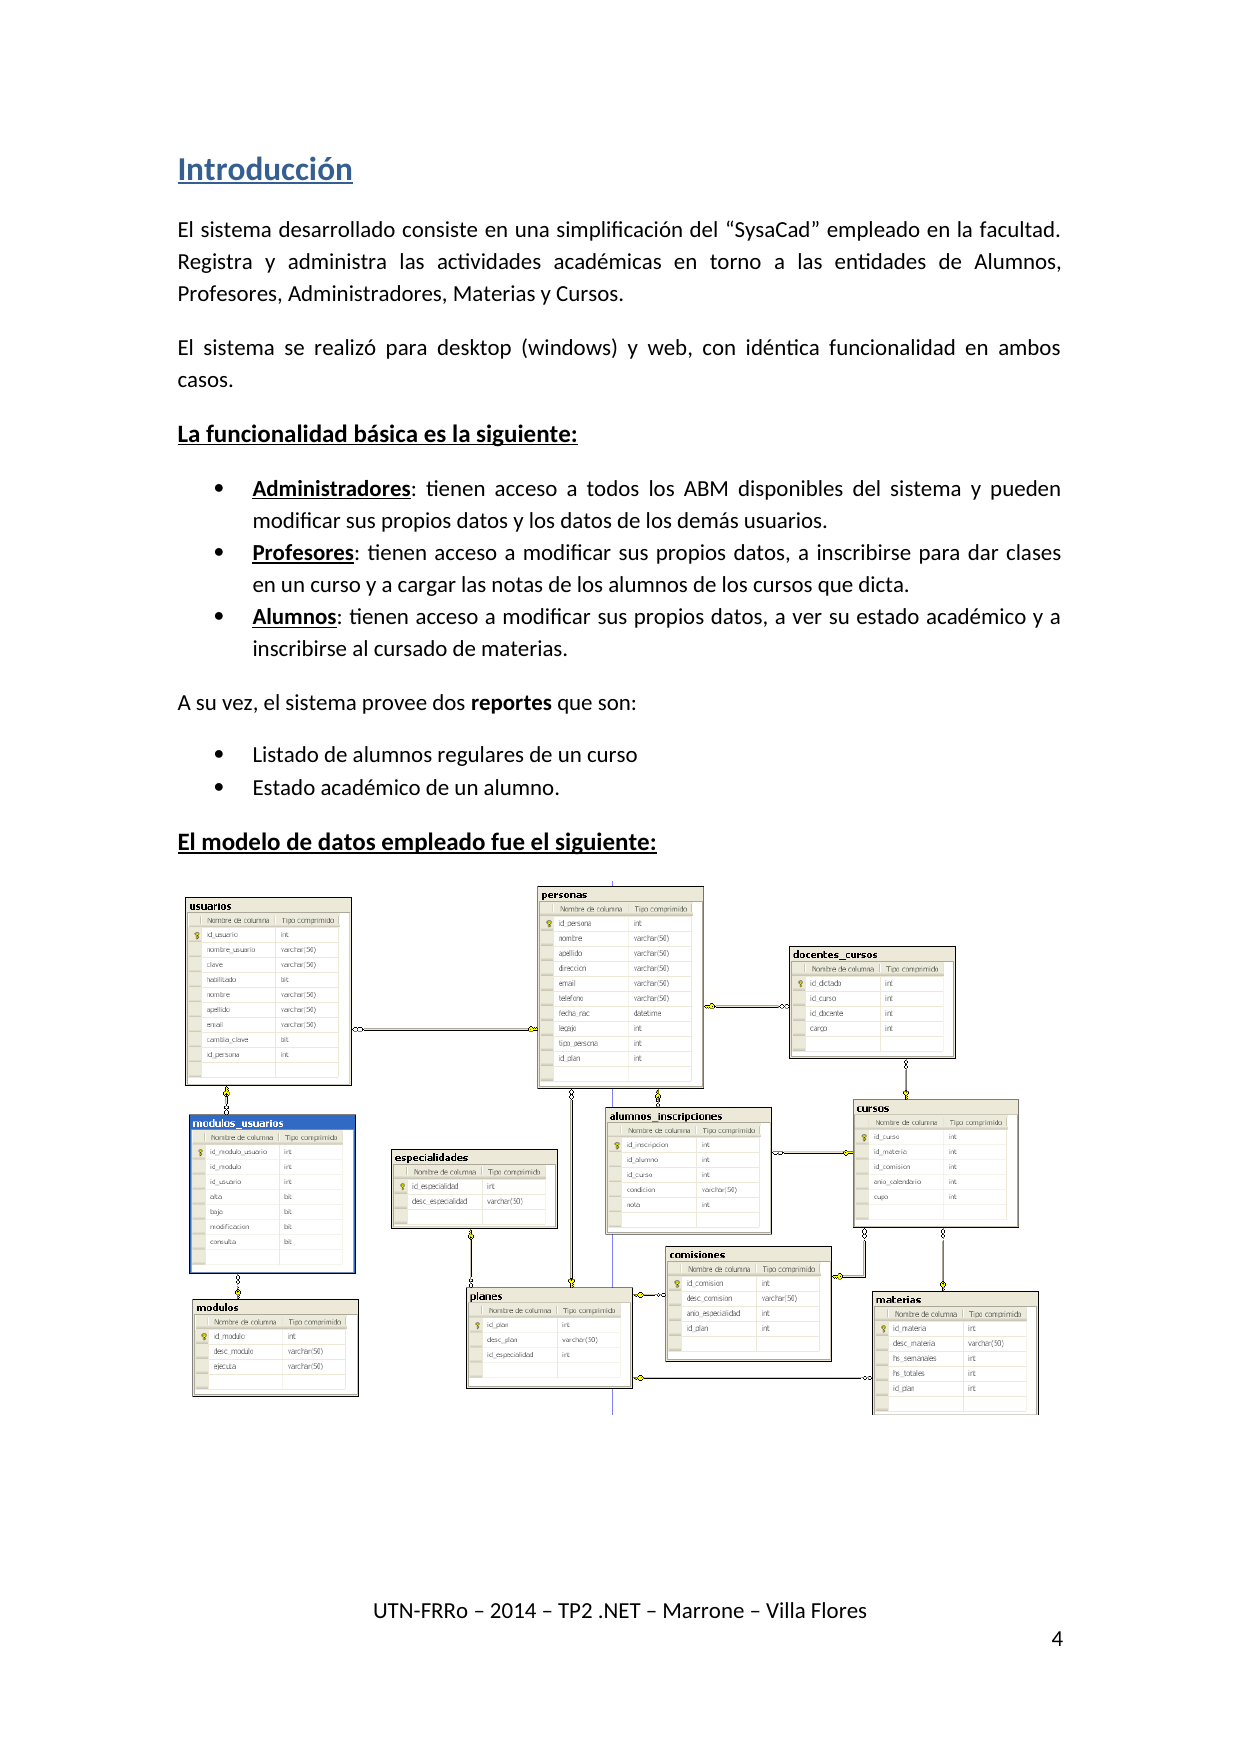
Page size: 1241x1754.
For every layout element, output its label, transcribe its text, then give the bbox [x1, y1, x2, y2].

text El modelo de datos empleado fue el siguiente: [177, 826, 1063, 856]
text La funcionalidad básica es la siguiente: [177, 418, 1063, 448]
list Profesores: tienen acceso a modificar sus propios datos, a inscribirse para dar clases en un curso y a cargar las notas de los alumnos de los cursos que dicta. [215, 538, 1063, 598]
list Estado académico de un alumno. [215, 773, 1063, 801]
picture [177, 881, 1064, 1415]
text El sistema se realizó para desktop (windows) y web, con idéntica funcionalidad en ambos casos. [177, 333, 1063, 393]
text A su vez, el sistema provee dos reportes que son: [177, 688, 1063, 716]
list Alumnos: tienen acceso a modificar sus propios datos, a ver su estado académico y a inscribirse al cursado de materias. [215, 602, 1063, 663]
list Listado de alumnos regulares de un curso [215, 741, 1063, 769]
list Administradores: tienen acceso a todos los ABM disponibles del sistema y pueden modificar sus propios datos y los datos de los demás usuarios. [215, 474, 1063, 534]
text Introducción [177, 148, 1063, 188]
text El sistema desarrollado consiste en una simplificación del “SysaCad” empleado en la facultad. Registra y administra las actividades académicas en torno a las entidades de Alumnos, Profesores, Administradores, Materias y Cursos. [177, 215, 1063, 308]
